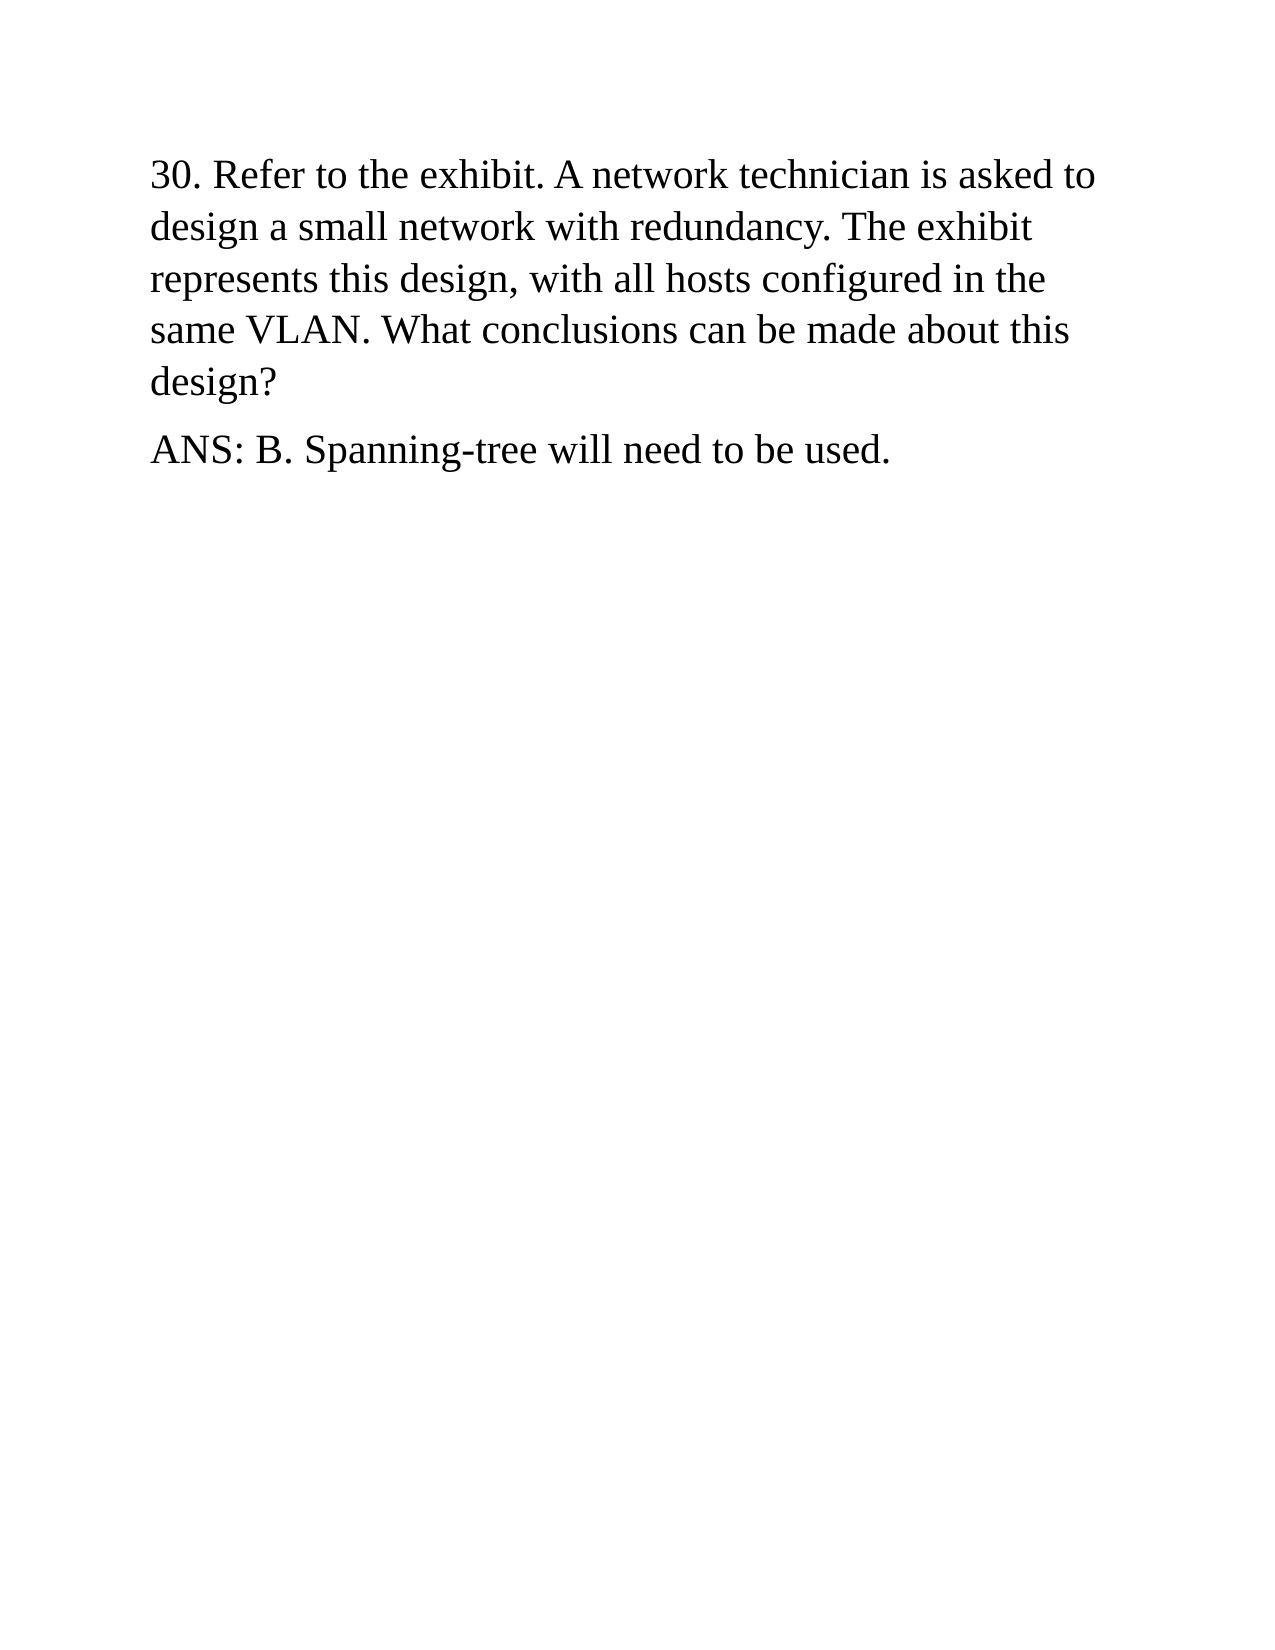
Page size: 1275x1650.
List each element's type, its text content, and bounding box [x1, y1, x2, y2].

text ANS: B. Spanning-tree will need to be used. [150, 425, 1125, 473]
text 30. Refer to the exhibit. A network technician is asked to design a small network with redundancy. The exhibit represents this design, with all hosts configured in the same VLAN. What conclusions can be made about this design? [150, 150, 1125, 404]
